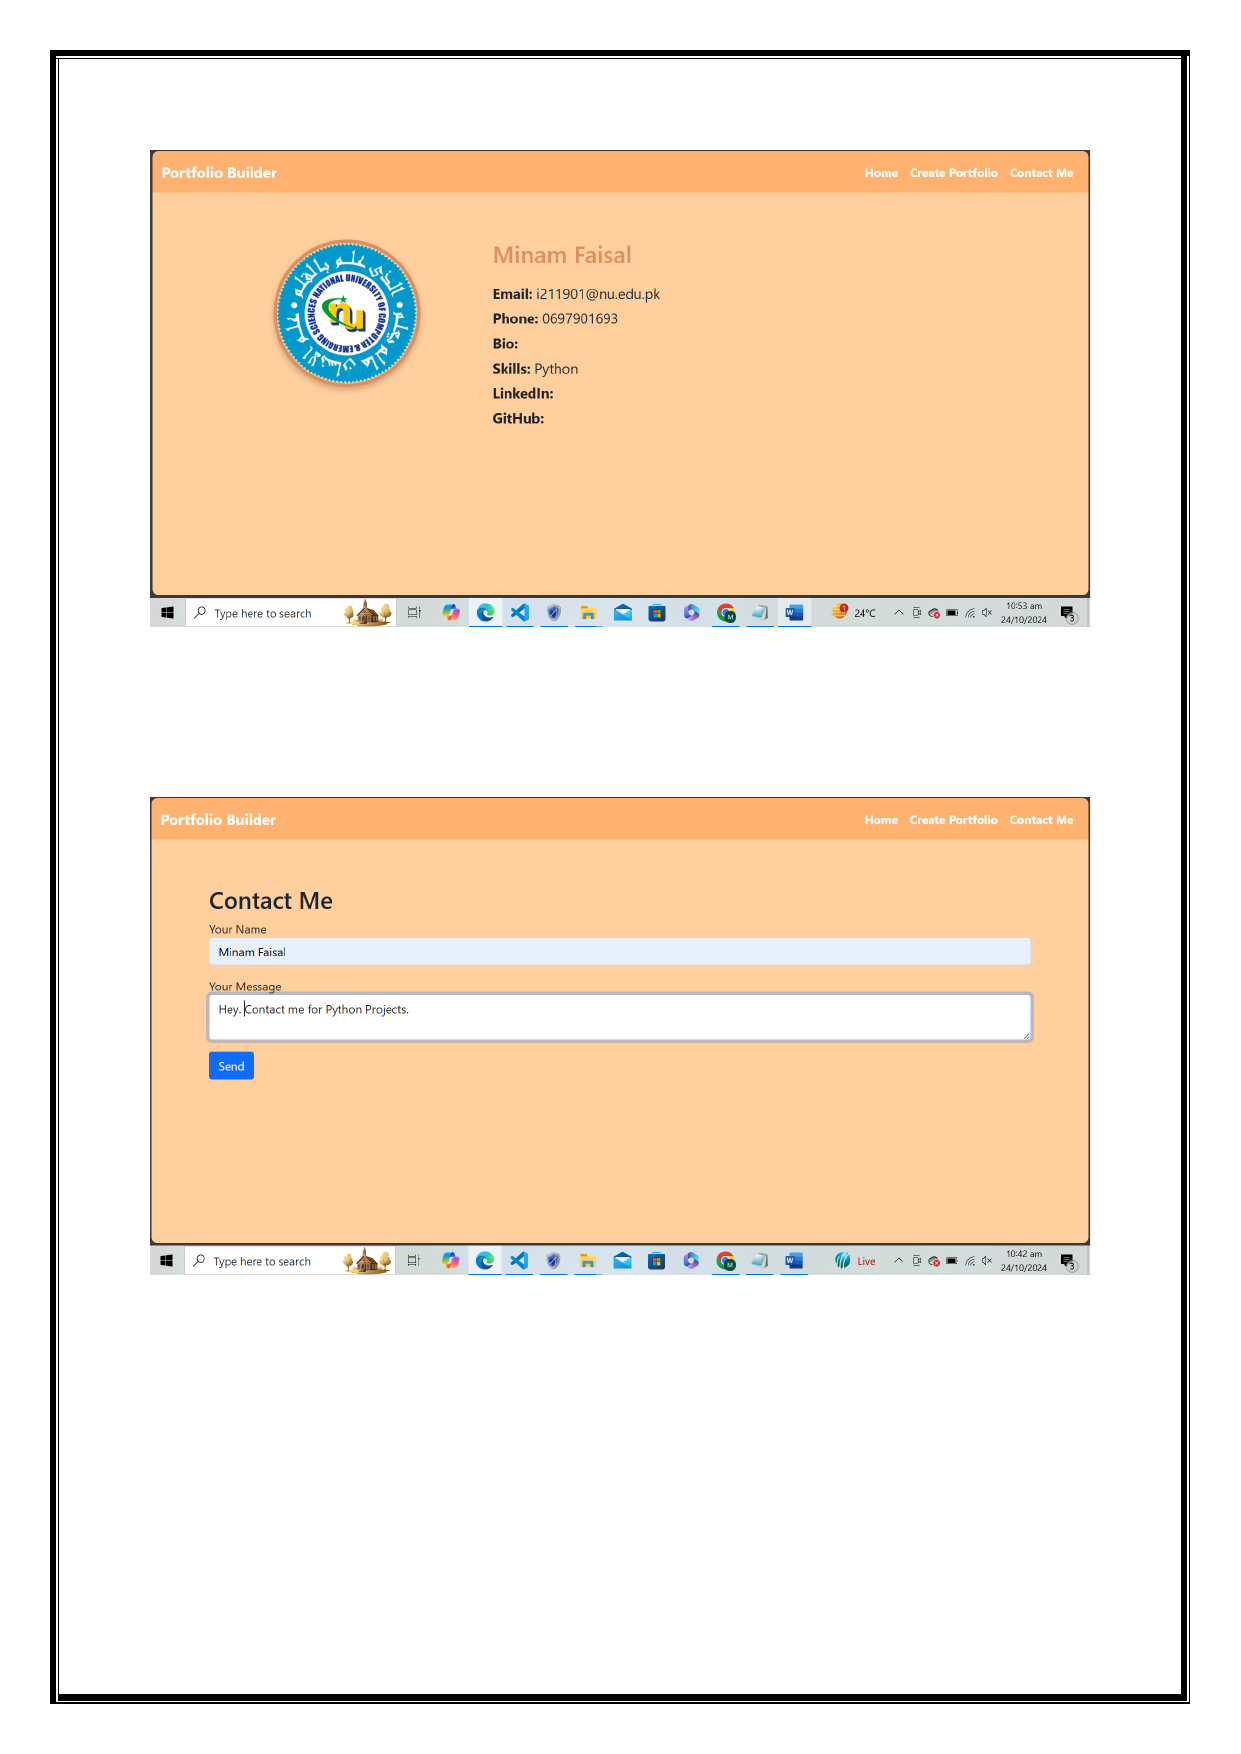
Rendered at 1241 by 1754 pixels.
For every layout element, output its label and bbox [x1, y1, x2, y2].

picture [150, 797, 1091, 1275]
picture [150, 150, 1091, 627]
